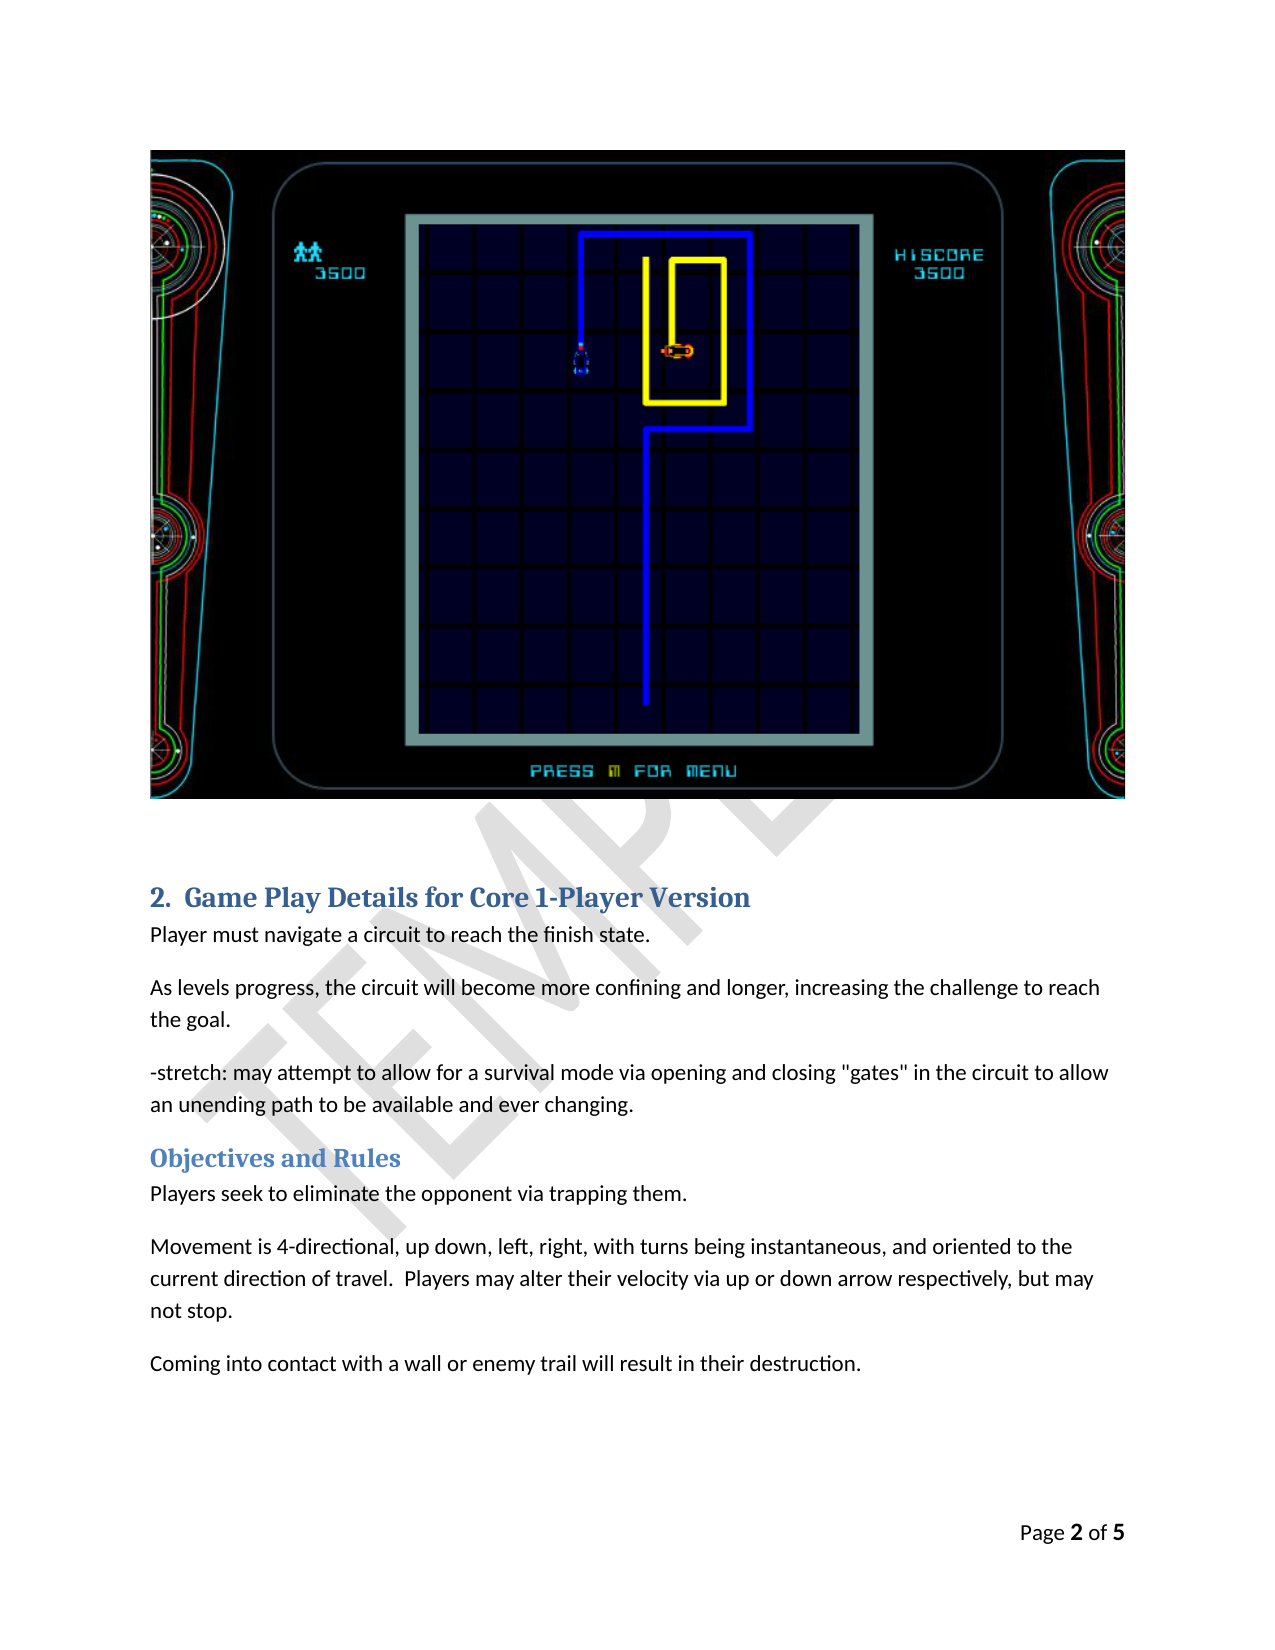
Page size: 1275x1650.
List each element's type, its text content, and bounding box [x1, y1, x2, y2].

text Movement is 4-directional, up down, left, right, with turns being instantaneous, and oriented to the current direction of travel. Players may alter their velocity via up or down arrow respectively, but may not stop. [150, 1232, 1125, 1324]
text -stretch: may attempt to allow for a survival mode via opening and closing "gates" in the circuit to allow an unending path to be available and ever changing. [150, 1058, 1125, 1118]
subtitle Objectives and Rules [150, 1143, 1125, 1174]
picture [150, 150, 1125, 799]
text Coming into contact with a wall or enemy trail will result in their destruction. [150, 1349, 1125, 1377]
text Players seek to eliminate the opponent via trapping them. [150, 1179, 1125, 1207]
text Player must navigate a circuit to reach the finish state. [150, 920, 1125, 948]
text As levels progress, the circuit will become more confining and longer, increasing the challenge to reach the goal. [150, 973, 1125, 1033]
subtitle 2. Game Play Details for Core 1-Player Version [150, 881, 1125, 915]
